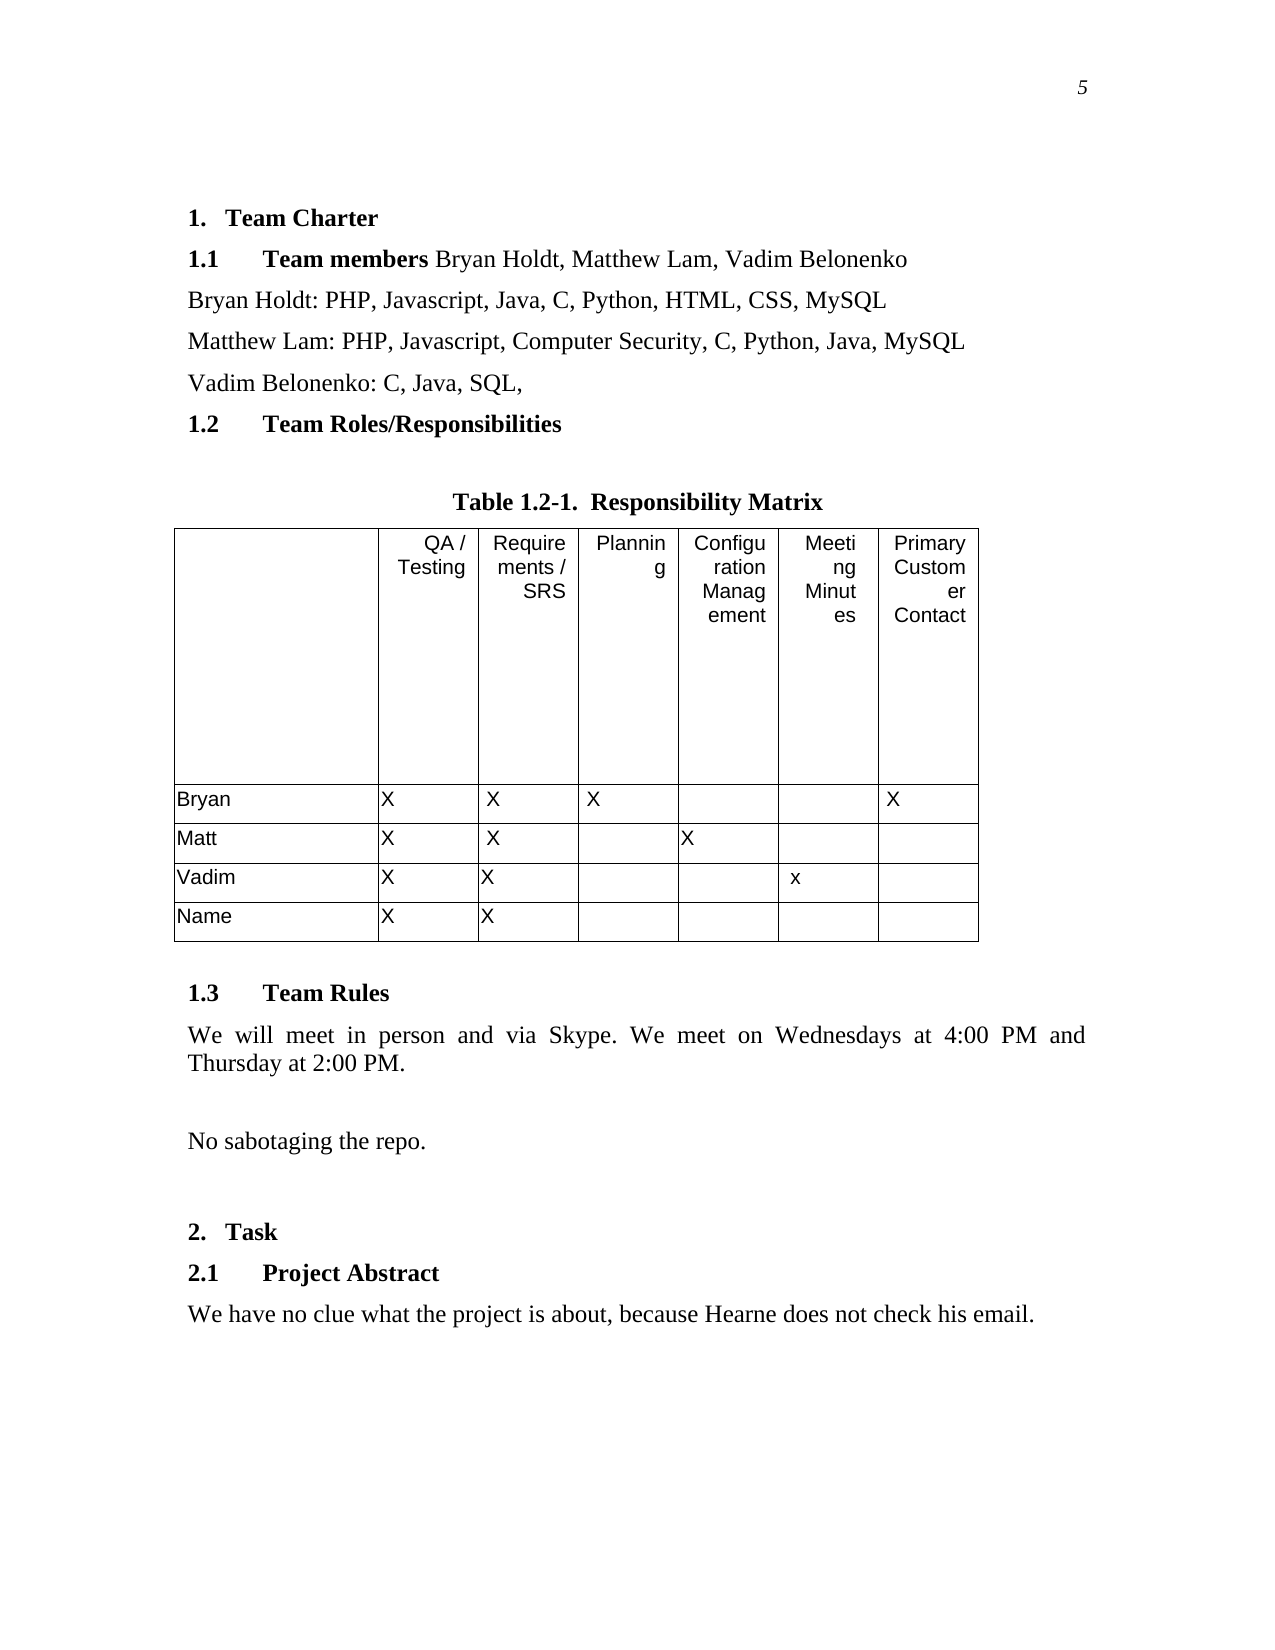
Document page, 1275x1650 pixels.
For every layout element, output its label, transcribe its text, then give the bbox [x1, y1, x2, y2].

table_header QA / Testing [379, 529, 478, 784]
text No sabotaging the repo. [187, 1126, 1087, 1155]
table_cell X [679, 824, 778, 862]
subtitle Team members Bryan Holdt, Matthew Lam, Vadim Belonenko [188, 244, 1087, 273]
table_cell [679, 864, 778, 902]
table_cell [579, 903, 678, 941]
table_header Configuration Management [679, 529, 778, 784]
table_cell [779, 785, 878, 823]
table_cell [579, 864, 678, 902]
table_cell X [479, 903, 578, 941]
table_cell X [879, 785, 978, 823]
table_cell X [379, 903, 478, 941]
table_cell x [779, 864, 878, 902]
text Table 1.2-1. Responsibility Matrix [188, 487, 1087, 515]
text We have no clue what the project is about, because Hearne does not check his email. [187, 1299, 1087, 1328]
table_cell [879, 824, 978, 862]
subtitle Team Charter [188, 203, 1087, 231]
table_cell [579, 824, 678, 862]
table_cell X [579, 785, 678, 823]
text Bryan Holdt: PHP, Javascript, Java, C, Python, HTML, CSS, MySQL [187, 285, 1087, 314]
table_cell X [379, 864, 478, 902]
table_cell Bryan [175, 785, 378, 823]
table_cell Vadim [175, 864, 378, 902]
table_cell Name [175, 903, 378, 941]
table_cell X [379, 824, 478, 862]
subtitle Team Roles/Responsibilities [188, 409, 1087, 438]
table_cell [679, 903, 778, 941]
table_cell [679, 785, 778, 823]
table_cell X [479, 864, 578, 902]
table_cell [879, 864, 978, 902]
table_header Planning [579, 529, 678, 784]
table_cell [779, 903, 878, 941]
table_cell [879, 903, 978, 941]
table_header Requirements / SRS [479, 529, 578, 784]
text We will meet in person and via Skype. We meet on Wednesdays at 4:00 PM and Thursday at 2:00 PM. [187, 1020, 1087, 1077]
table_cell X [479, 785, 578, 823]
text Vadim Belonenko: C, Java, SQL, [187, 368, 1087, 396]
table_cell X [479, 824, 578, 862]
text Matthew Lam: PHP, Javascript, Computer Security, C, Python, Java, MySQL [187, 326, 1087, 355]
table_cell X [379, 785, 478, 823]
table_header [175, 529, 378, 784]
table_header Meeting Minutes [779, 529, 878, 784]
subtitle Project Abstract [188, 1258, 1087, 1287]
table_header Primary Customer Contact [879, 529, 978, 784]
subtitle Team Rules [188, 978, 1087, 1007]
subtitle Task [188, 1217, 1087, 1245]
table_cell Matt [175, 824, 378, 862]
table_cell [779, 824, 878, 862]
